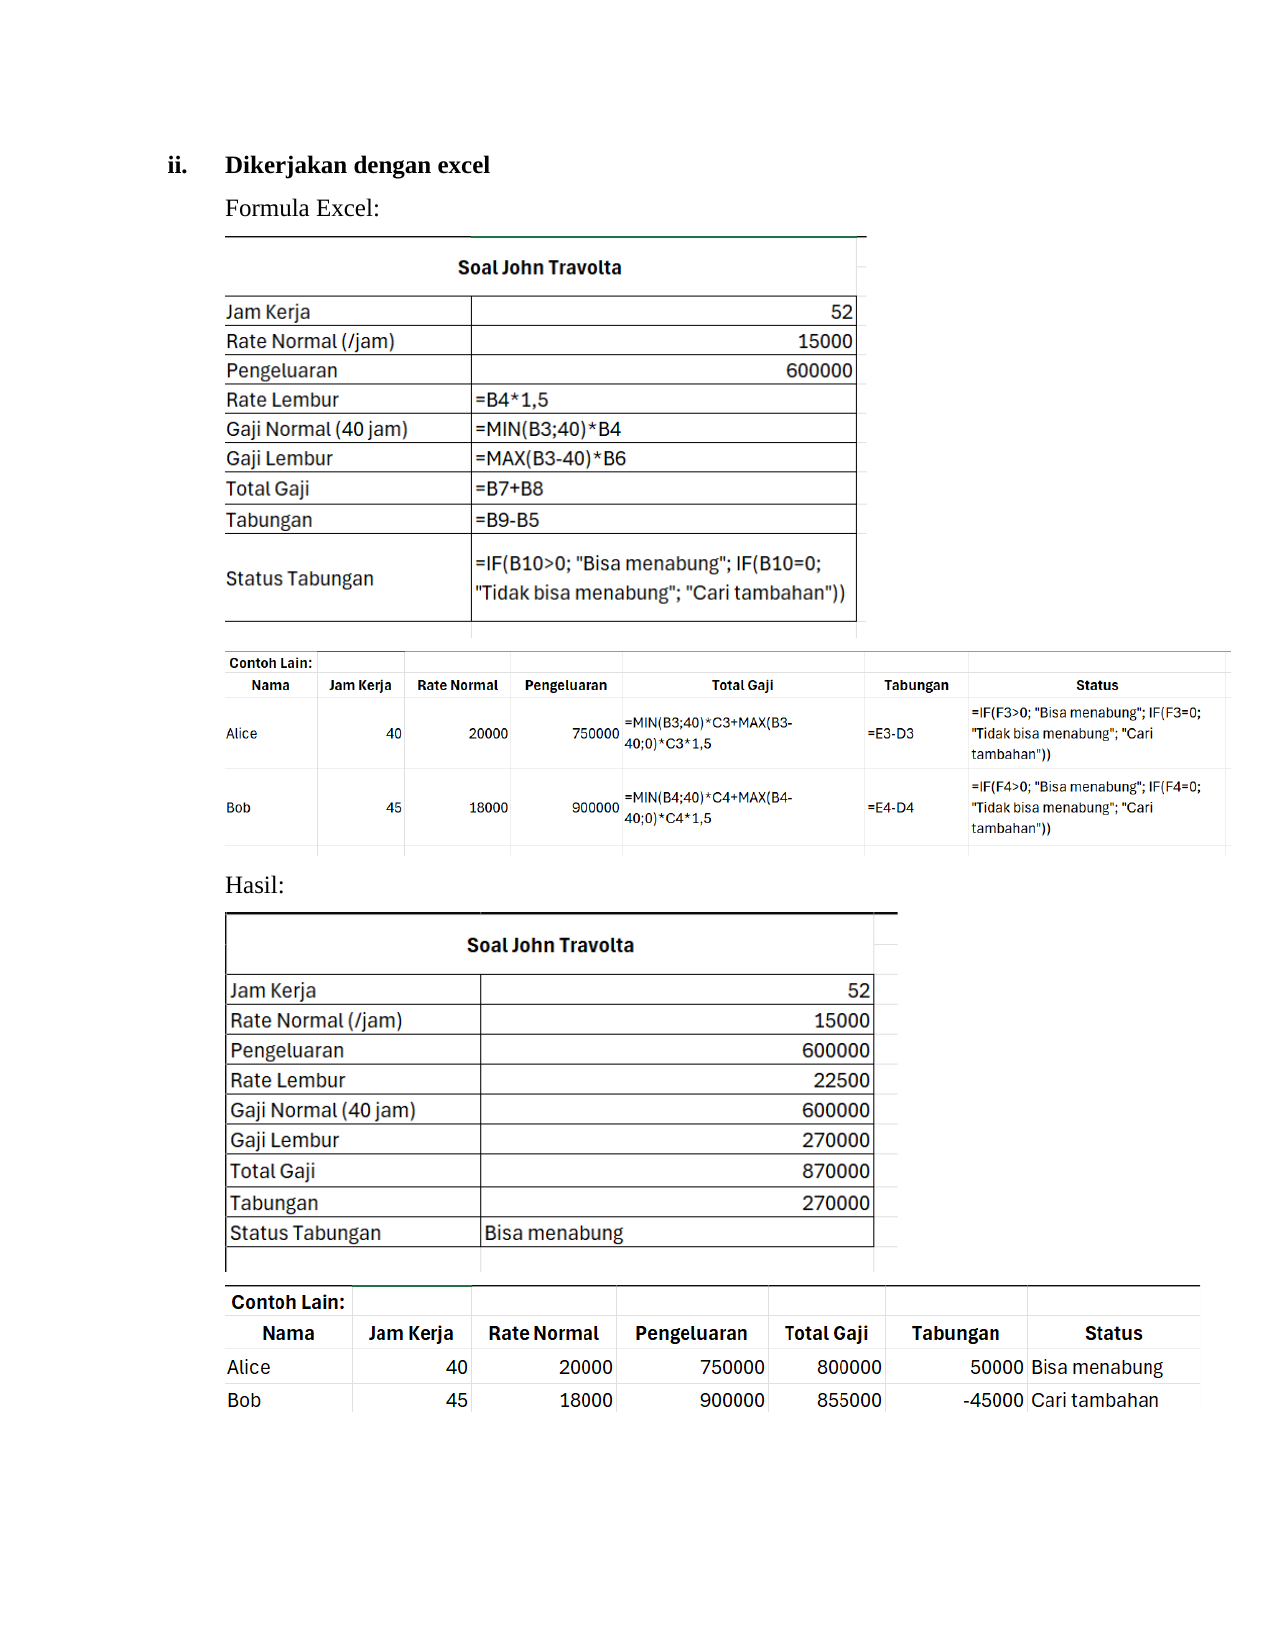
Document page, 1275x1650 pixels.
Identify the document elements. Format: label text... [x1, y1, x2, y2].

list Dikerjakan dengan excel [187, 150, 1125, 179]
picture [225, 912, 898, 1272]
picture [225, 651, 1231, 856]
picture [225, 1285, 1200, 1412]
list Hasil: [225, 870, 1125, 898]
list Formula Excel: [225, 193, 1125, 222]
picture [225, 236, 867, 638]
